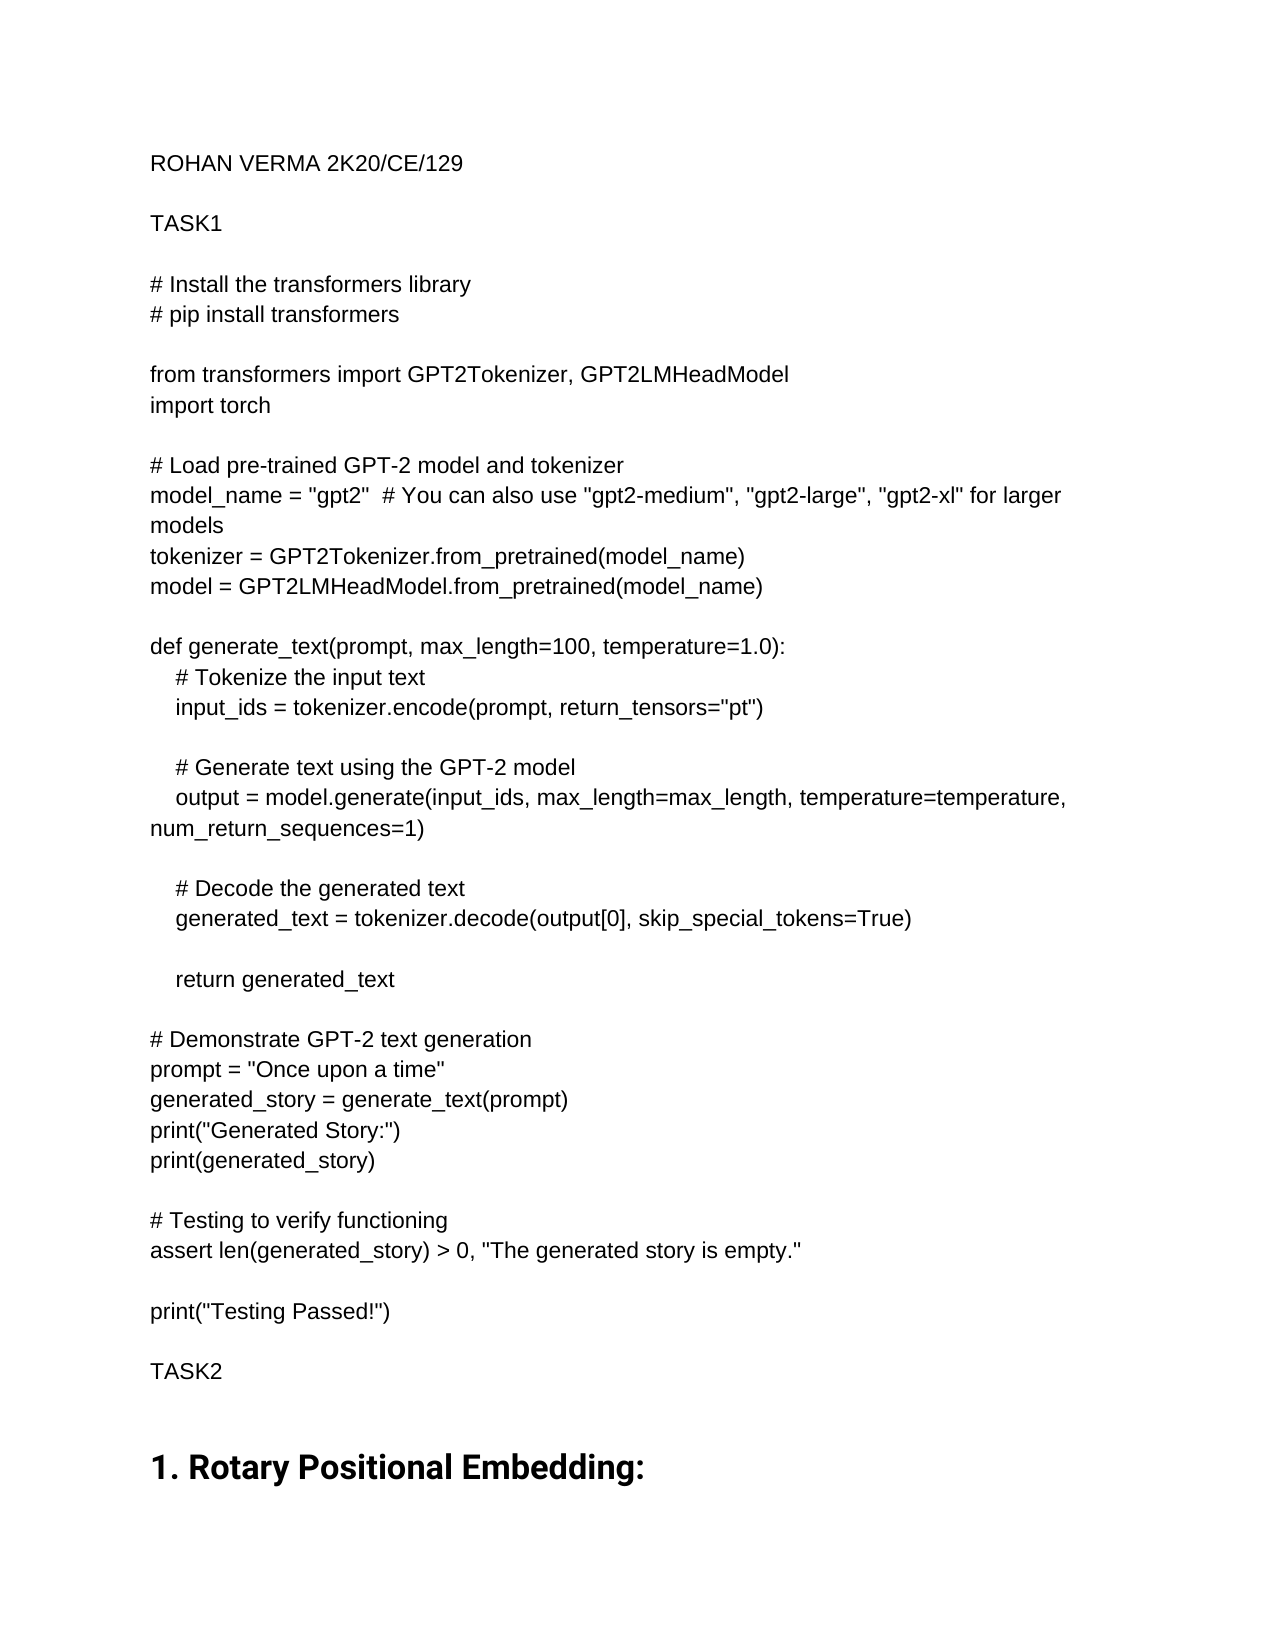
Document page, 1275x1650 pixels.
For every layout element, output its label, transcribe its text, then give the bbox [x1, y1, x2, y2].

text generated_story = generate_text(prompt) [150, 1086, 1125, 1113]
text # Testing to verify functioning [150, 1207, 1125, 1234]
text # Load pre-trained GPT-2 model and tokenizer [150, 452, 1125, 478]
subtitle 1. Rotary Positional Embedding: [150, 1448, 1125, 1488]
text def generate_text(prompt, max_length=100, temperature=1.0): [150, 633, 1125, 660]
text tokenizer = GPT2Tokenizer.from_pretrained(model_name) [150, 543, 1125, 569]
text input_ids = tokenizer.encode(prompt, return_tensors="pt") [150, 694, 1125, 720]
text # Tokenize the input text [150, 663, 1125, 690]
text # pip install transformers [150, 301, 1125, 327]
text model_name = "gpt2" # You can also use "gpt2-medium", "gpt2-large", "gpt2-xl" for larger models [150, 482, 1125, 539]
text print("Generated Story:") [150, 1117, 1125, 1143]
text TASK1 [150, 210, 1125, 237]
text output = model.generate(input_ids, max_length=max_length, temperature=temperature, num_return_sequences=1) [150, 784, 1125, 841]
text print(generated_story) [150, 1147, 1125, 1173]
text # Demonstrate GPT-2 text generation [150, 1026, 1125, 1052]
text generated_text = tokenizer.decode(output[0], skip_special_tokens=True) [150, 905, 1125, 932]
text # Generate text using the GPT-2 model [150, 754, 1125, 781]
text print("Testing Passed!") [150, 1298, 1125, 1324]
text # Decode the generated text [150, 875, 1125, 901]
text assert len(generated_story) > 0, "The generated story is empty." [150, 1237, 1125, 1264]
text from transformers import GPT2Tokenizer, GPT2LMHeadModel [150, 361, 1125, 388]
text # Install the transformers library [150, 271, 1125, 297]
text import torch [150, 392, 1125, 418]
text model = GPT2LMHeadModel.from_pretrained(model_name) [150, 573, 1125, 599]
text prompt = "Once upon a time" [150, 1056, 1125, 1083]
text return generated_text [150, 966, 1125, 992]
text ROHAN VERMA 2K20/CE/129 [150, 150, 1125, 176]
text TASK2 [150, 1358, 1125, 1385]
